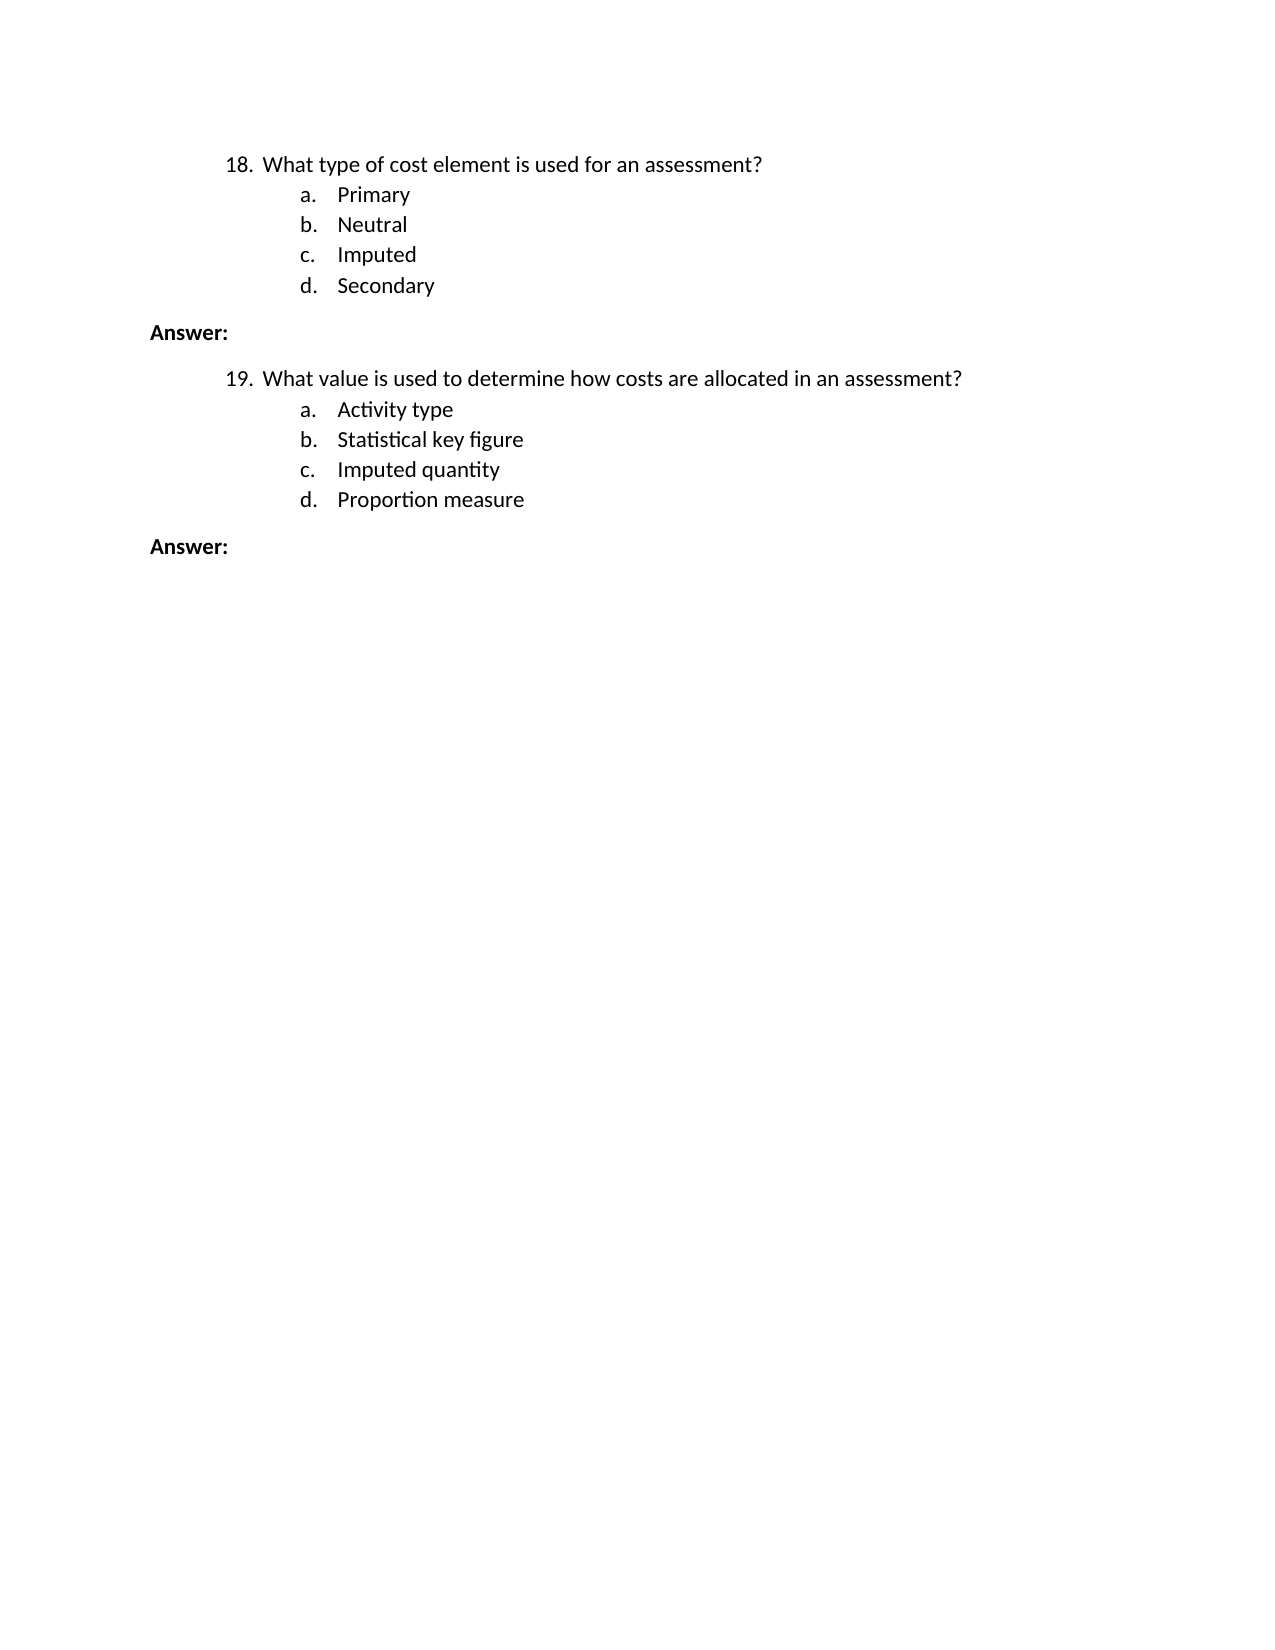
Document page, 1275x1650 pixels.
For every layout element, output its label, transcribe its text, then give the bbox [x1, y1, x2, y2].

list Imputed [300, 241, 1125, 269]
list Proportion measure [300, 485, 1125, 513]
text Answer: [150, 318, 1125, 346]
list Statistical key figure [300, 425, 1125, 453]
list What type of cost element is used for an assessment? [225, 150, 1125, 178]
text Answer: [150, 532, 1125, 560]
list Secondary [300, 271, 1125, 299]
list Imputed quantity [300, 455, 1125, 483]
list Activity type [300, 395, 1125, 423]
list Neutral [300, 210, 1125, 238]
list What value is used to determine how costs are allocated in an assessment? [225, 364, 1125, 393]
list Primary [300, 180, 1125, 208]
